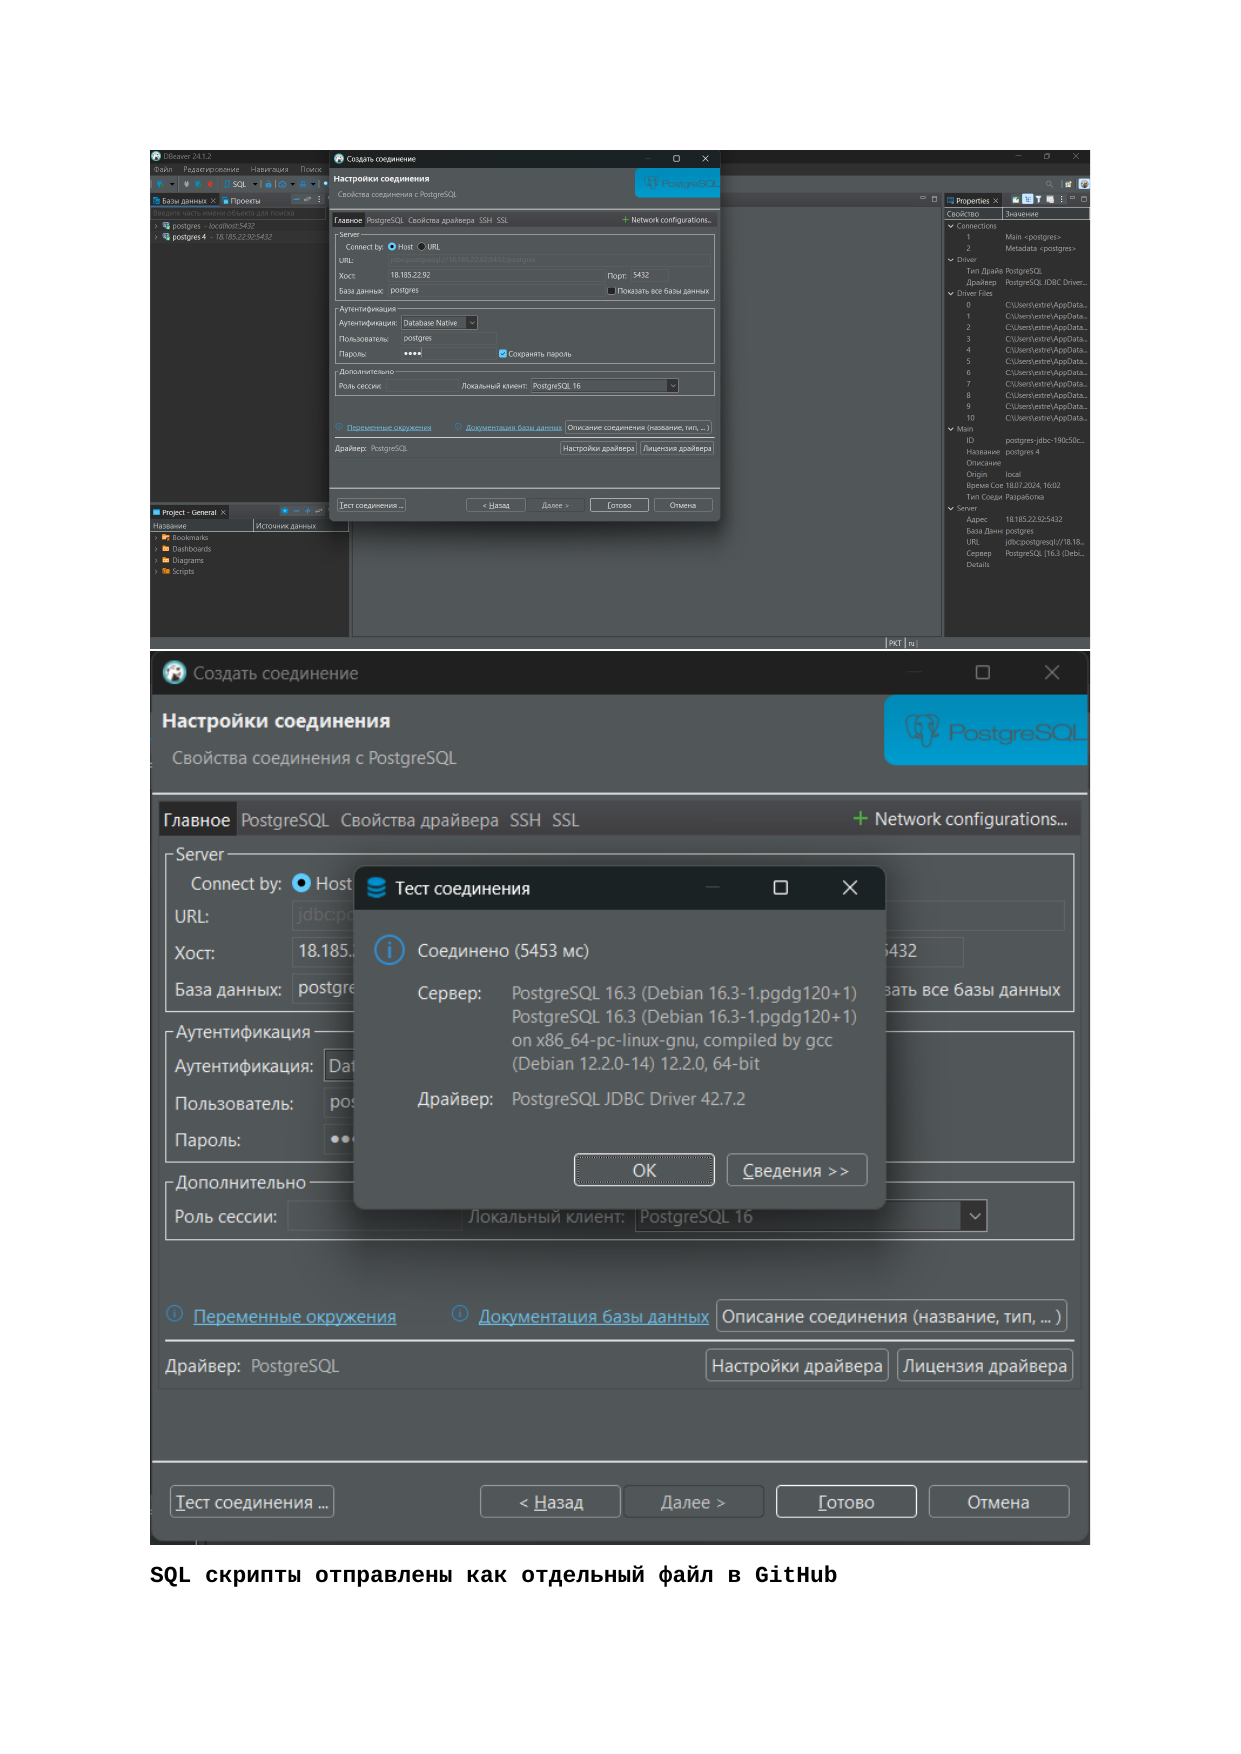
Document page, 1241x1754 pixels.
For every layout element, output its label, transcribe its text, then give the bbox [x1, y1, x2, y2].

picture [150, 651, 1091, 1545]
picture [150, 150, 1091, 649]
text SQL скрипты отправлены как отдельный файл в GitHub [150, 1563, 1090, 1589]
